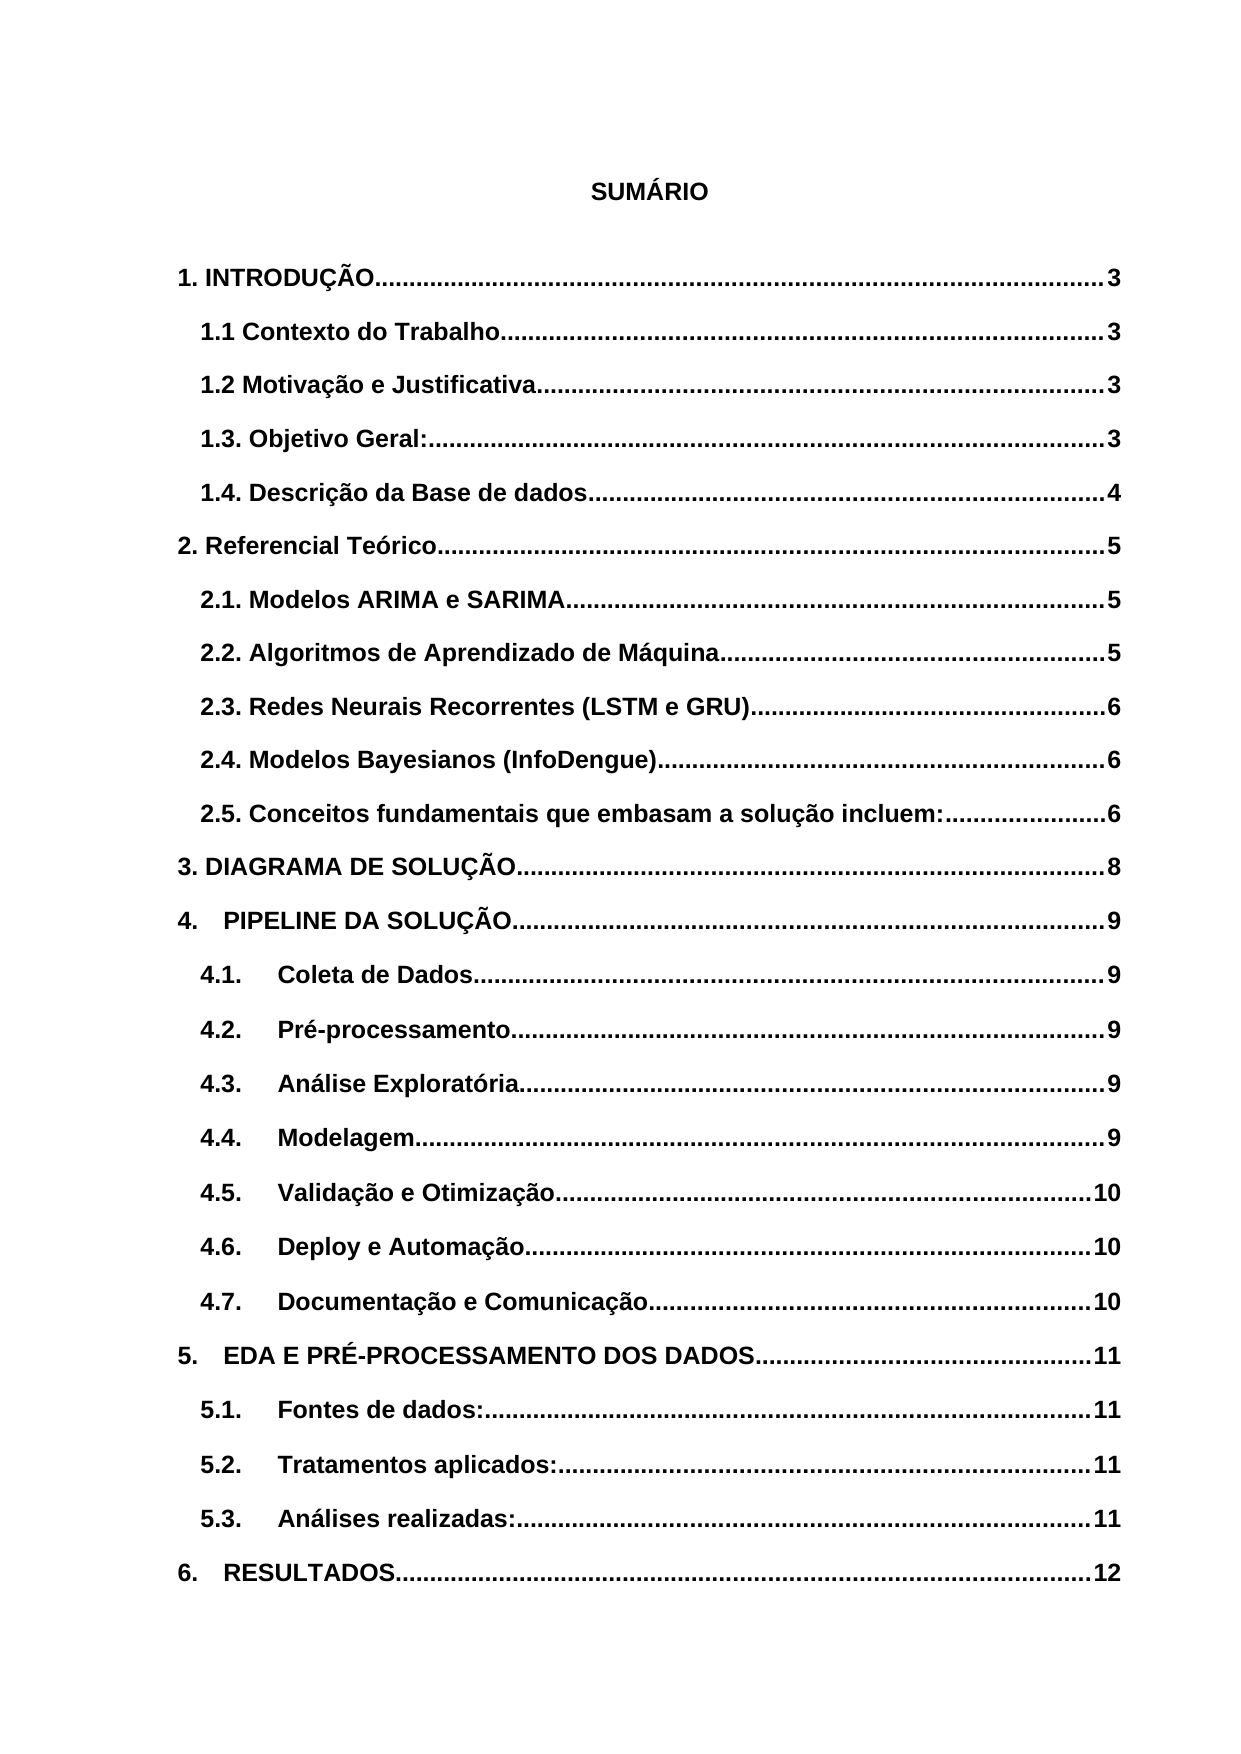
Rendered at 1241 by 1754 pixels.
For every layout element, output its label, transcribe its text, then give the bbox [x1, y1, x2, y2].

text 4.2. Pré-processamento 9 [200, 1015, 1122, 1043]
text 2.3. Redes Neurais Recorrentes (LSTM e GRU) 6 [200, 692, 1122, 721]
text 5. EDA E PRÉ-PROCESSAMENTO DOS DADOS 11 [177, 1341, 1122, 1370]
text 6. RESULTADOS 12 [177, 1558, 1122, 1587]
text 3. DIAGRAMA DE SOLUÇÃO 8 [177, 852, 1122, 881]
text 5.3. Análises realizadas: 11 [200, 1504, 1122, 1533]
text 4. PIPELINE DA SOLUÇÃO 9 [177, 906, 1122, 935]
text 2.1. Modelos ARIMA e SARIMA 5 [200, 585, 1122, 613]
text 5.1. Fontes de dados: 11 [200, 1395, 1122, 1424]
text 2.2. Algoritmos de Aprendizado de Máquina 5 [200, 638, 1122, 667]
text SUMÁRIO [177, 177, 1122, 206]
text 5.2. Tratamentos aplicados: 11 [200, 1450, 1122, 1478]
text 1.2 Motivação e Justificativa 3 [200, 371, 1122, 399]
text 4.5. Validação e Otimização 10 [200, 1178, 1122, 1207]
text 4.1. Coleta de Dados 9 [200, 960, 1122, 989]
text 2. Referencial Teórico 5 [177, 531, 1122, 560]
text 1.3. Objetivo Geral: 3 [200, 424, 1122, 453]
text 2.4. Modelos Bayesianos (InfoDengue) 6 [200, 745, 1122, 774]
text 2.5. Conceitos fundamentais que embasam a solução incluem: 6 [200, 799, 1122, 828]
text 4.7. Documentação e Comunicação 10 [200, 1287, 1122, 1315]
text 4.3. Análise Exploratória 9 [200, 1069, 1122, 1098]
text 4.6. Deploy e Automação 10 [200, 1232, 1122, 1261]
text 1. INTRODUÇÃO 3 [177, 263, 1122, 292]
text 1.1 Contexto do Trabalho 3 [200, 317, 1122, 346]
text 1.4. Descrição da Base de dados 4 [200, 478, 1122, 506]
text 4.4. Modelagem 9 [200, 1123, 1122, 1152]
